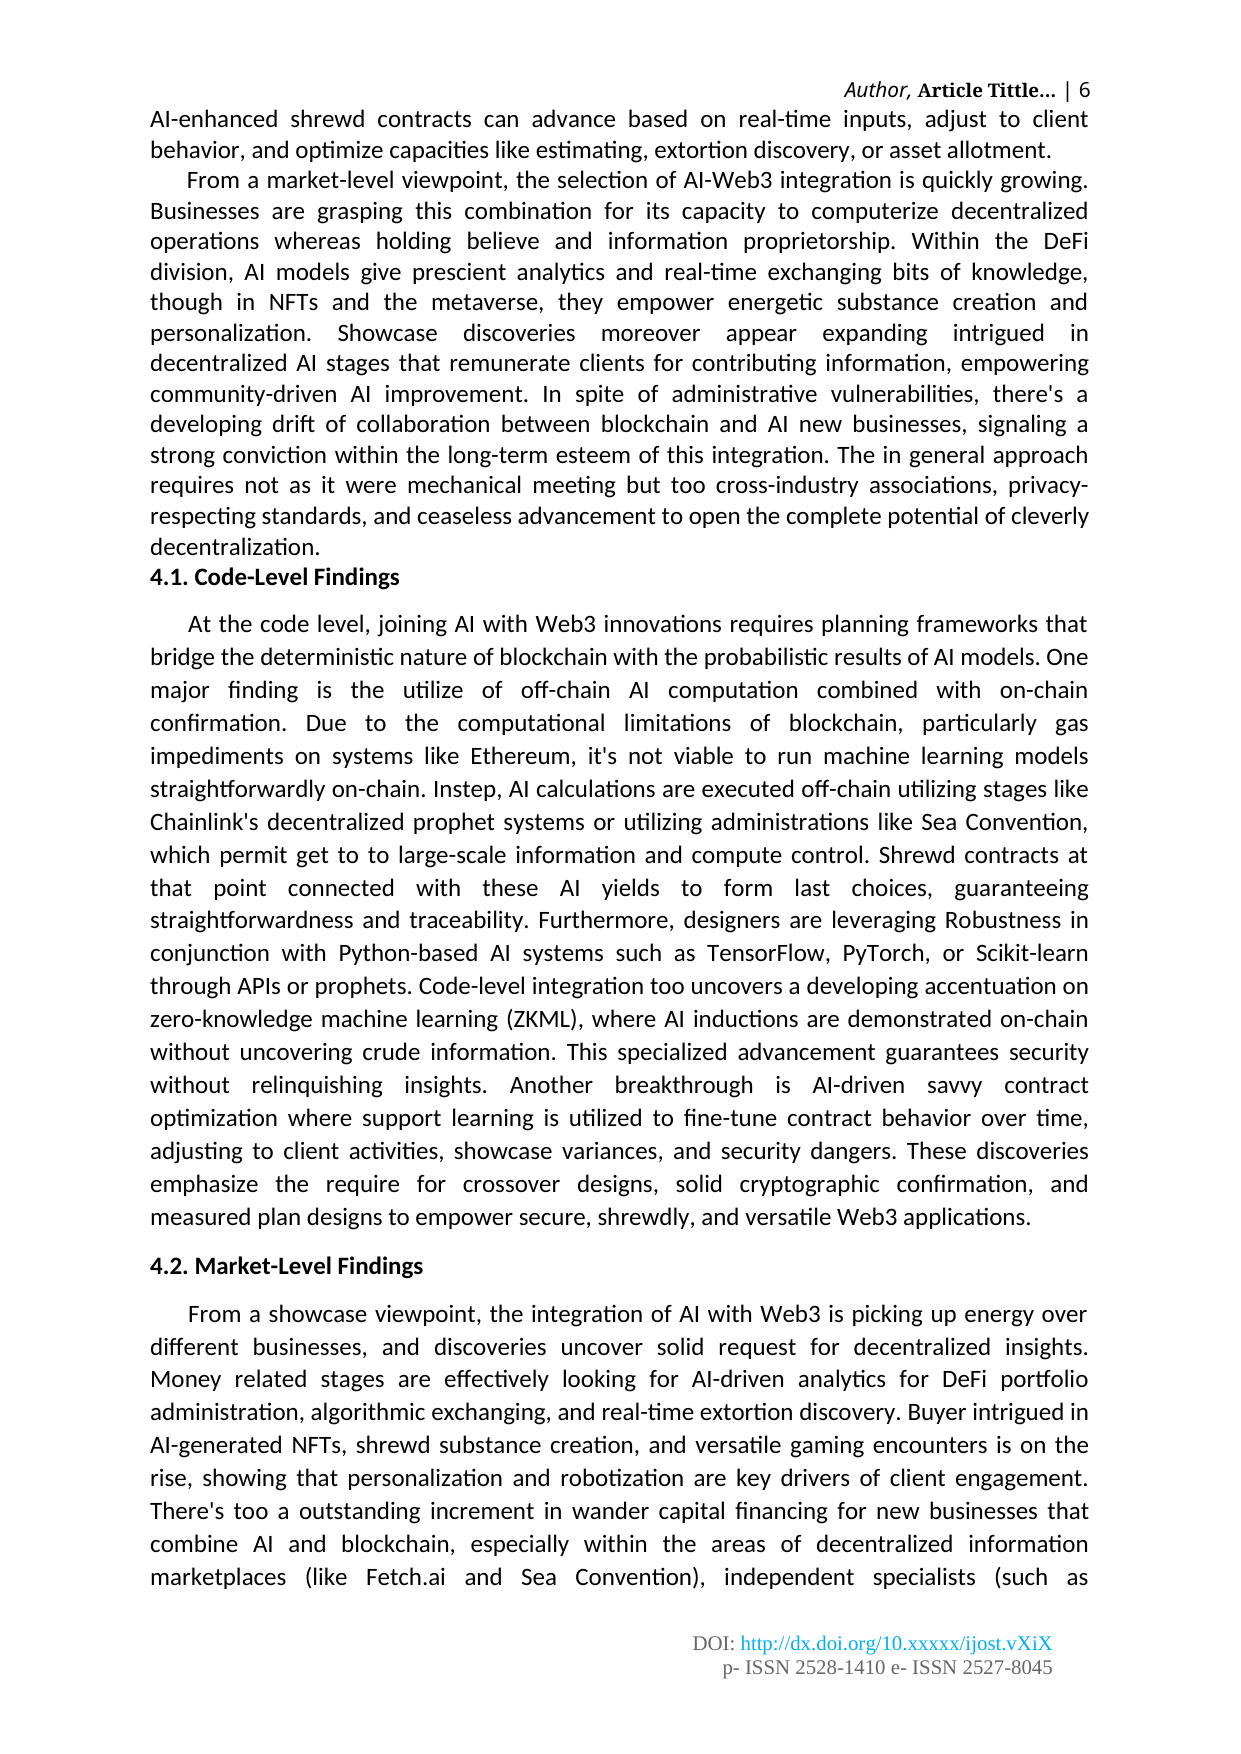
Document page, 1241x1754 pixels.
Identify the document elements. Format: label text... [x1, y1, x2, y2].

picture [876, 1636, 881, 1649]
picture [778, 1636, 784, 1650]
text At the code level, joining AI with Web3 innovations requires planning frameworks that bridge the deterministic nature of blockchain with the probabilistic results of AI models. One major finding is the utilize of off-chain AI computation combined with on-chain confirmation. Due to the computational limitations of blockchain, particularly gas impediments on systems like Ethereum, it's not viable to run machine learning models straightforwardly on-chain. Instep, AI calculations are executed off-chain utilizing stages like Chainlink's decentralized prophet systems or utilizing administrations like Sea Convention, which permit get to to large-scale information and compute control. Shrewd contracts at that point connected with these AI yields to form last choices, guaranteeing straightforwardness and traceability. Furthermore, designers are leveraging Robustness in conjunction with Python-based AI systems such as TensorFlow, PyTorch, or Scikit-learn through APIs or prophets. Code-level integration too uncovers a developing accentuation on zero-knowledge machine learning (ZKML), where AI inductions are demonstrated on-chain without uncovering crude information. This specialized advancement guarantees security without relinquishing insights. Another breakthrough is AI-driven savvy contract optimization where support learning is utilized to fine-tune contract behavior over time, adjusting to client activities, showcase variances, and security dangers. These discoveries emphasize the require for crossover designs, solid cryptographic confirmation, and measured plan designs to empower secure, shrewdly, and versatile Web3 applications. [150, 608, 1090, 1231]
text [150, 103, 1090, 164]
picture [784, 1636, 790, 1650]
picture [959, 1636, 965, 1650]
text From a market-level viewpoint, the selection of AI-Web3 integration is quickly growing. Businesses are grasping this combination for its capacity to computerize decentralized operations whereas holding believe and information proprietorship. Within the DeFi division, AI models give prescient analytics and real-time exchanging bits of knowledge, though in NFTs and the metaverse, they empower energetic substance creation and personalization. Showcase discoveries moreover appear expanding intrigued in decentralized AI stages that remunerate clients for contributing information, empowering community-driven AI improvement. In spite of administrative vulnerabilities, there's a developing drift of collaboration between blockchain and AI new businesses, signaling a strong conviction within the long-term esteem of this integration. The in general approach requires not as it were mechanical meeting but too cross-industry associations, privacy-respecting standards, and ceaseless advancement to open the complete potential of cleverly decentralization. [150, 164, 1090, 561]
text 4.2. Market-Level Findings [150, 1251, 1090, 1281]
picture [741, 1636, 747, 1648]
text 4.1. Code-Level Findings [150, 561, 1090, 592]
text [150, 1298, 1090, 1592]
